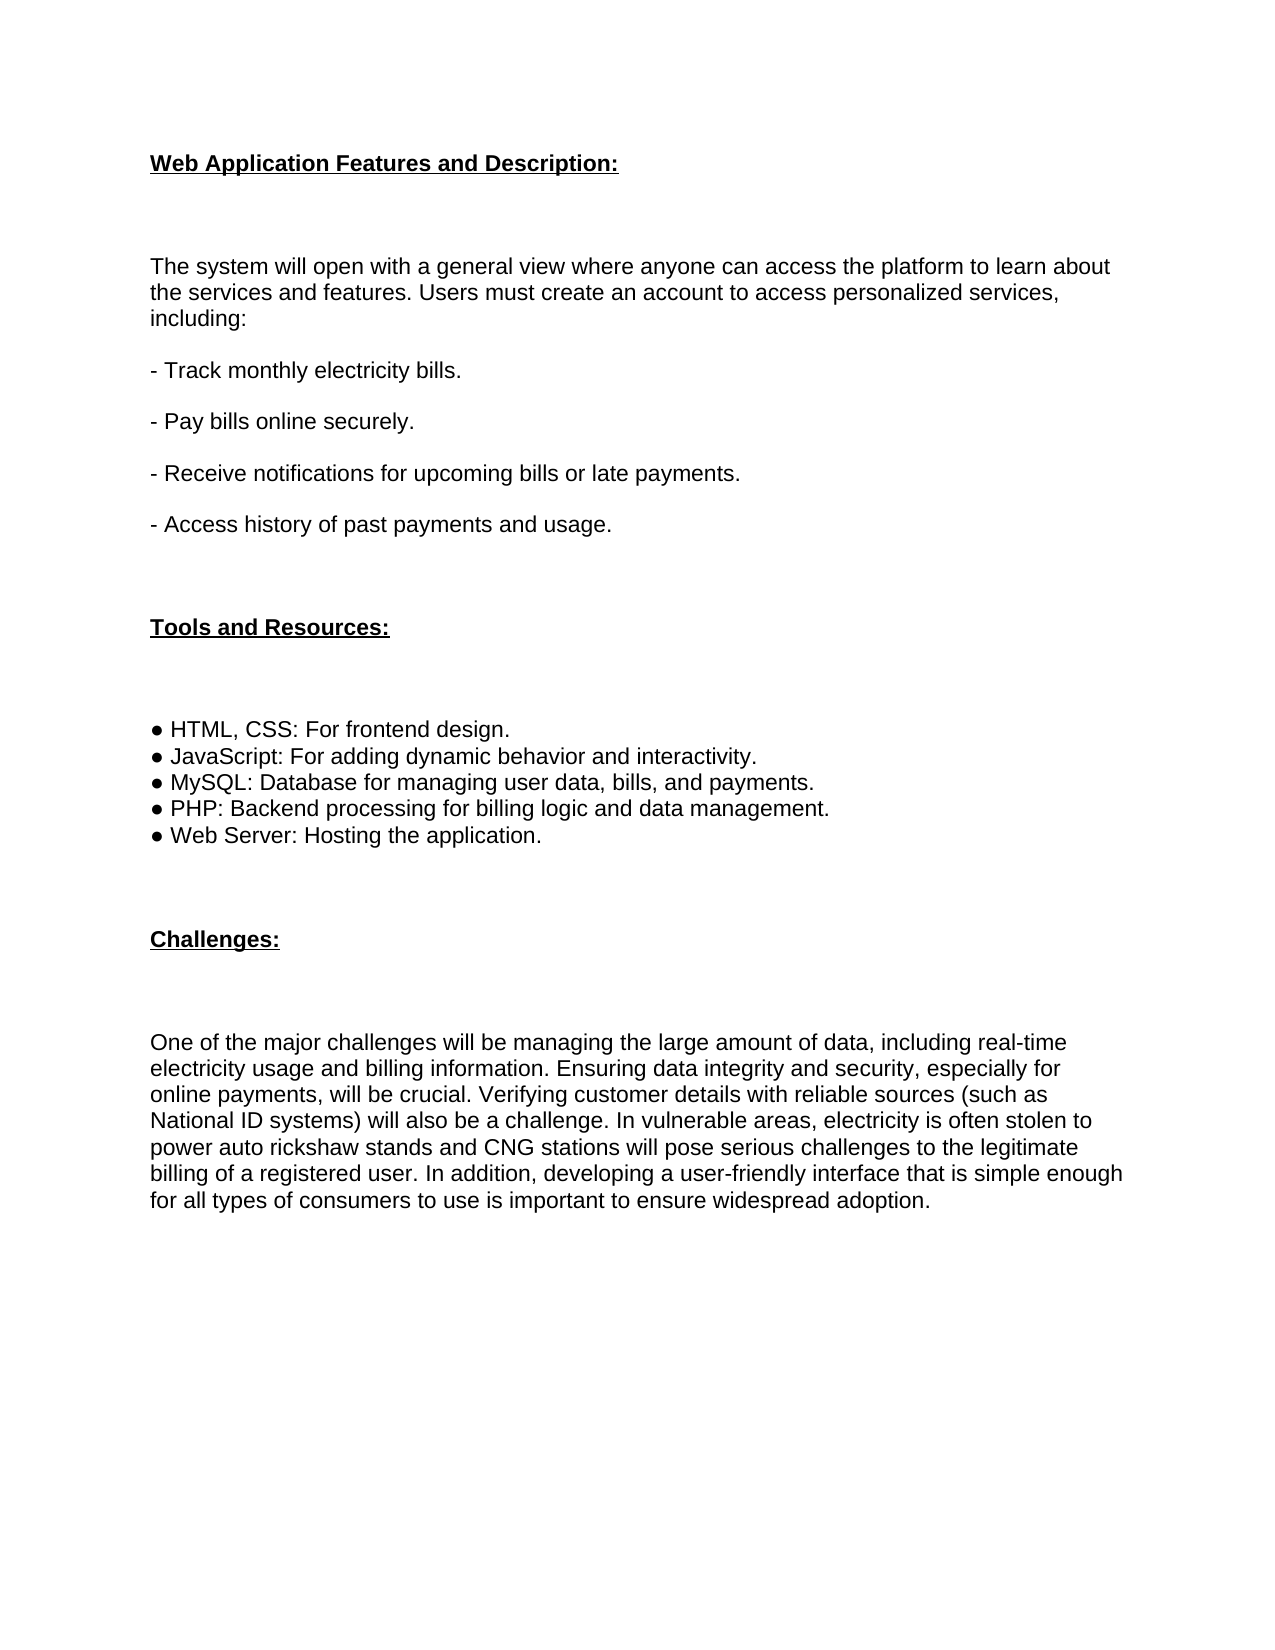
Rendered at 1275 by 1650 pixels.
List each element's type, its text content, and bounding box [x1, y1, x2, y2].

text The system will open with a general view where anyone can access the platform to learn about the services and features. Users must create an account to access personalized services, including: [150, 253, 1125, 332]
text Tools and Resources: [150, 613, 1125, 640]
text One of the major challenges will be managing the large amount of data, including real-time electricity usage and billing information. Ensuring data integrity and security, especially for online payments, will be crucial. Verifying customer details with reliable sources (such as National ID systems) will also be a challenge. In vulnerable areas, electricity is often stolen to power auto rickshaw stands and CNG stations will pose serious challenges to the legitimate billing of a registered user. In addition, developing a user-friendly interface that is simple enough for all types of consumers to use is important to ensure widespread adoption. [150, 1028, 1125, 1213]
text - Receive notifications for upcoming bills or late payments. [150, 459, 1125, 486]
text - Track monthly electricity bills. [150, 357, 1125, 383]
text - Access history of past payments and usage. [150, 511, 1125, 537]
text - Pay bills online securely. [150, 408, 1125, 434]
text Web Application Features and Description: [150, 150, 1125, 176]
text Challenges: [150, 926, 1125, 952]
text ● HTML, CSS: For frontend design. ● JavaScript: For adding dynamic behavior and interactivity. ● MySQL: Database for managing user data, bills, and payments. ● PHP: Backend processing for billing logic and data management. ● Web Server: Hosting the application. [150, 716, 1125, 901]
